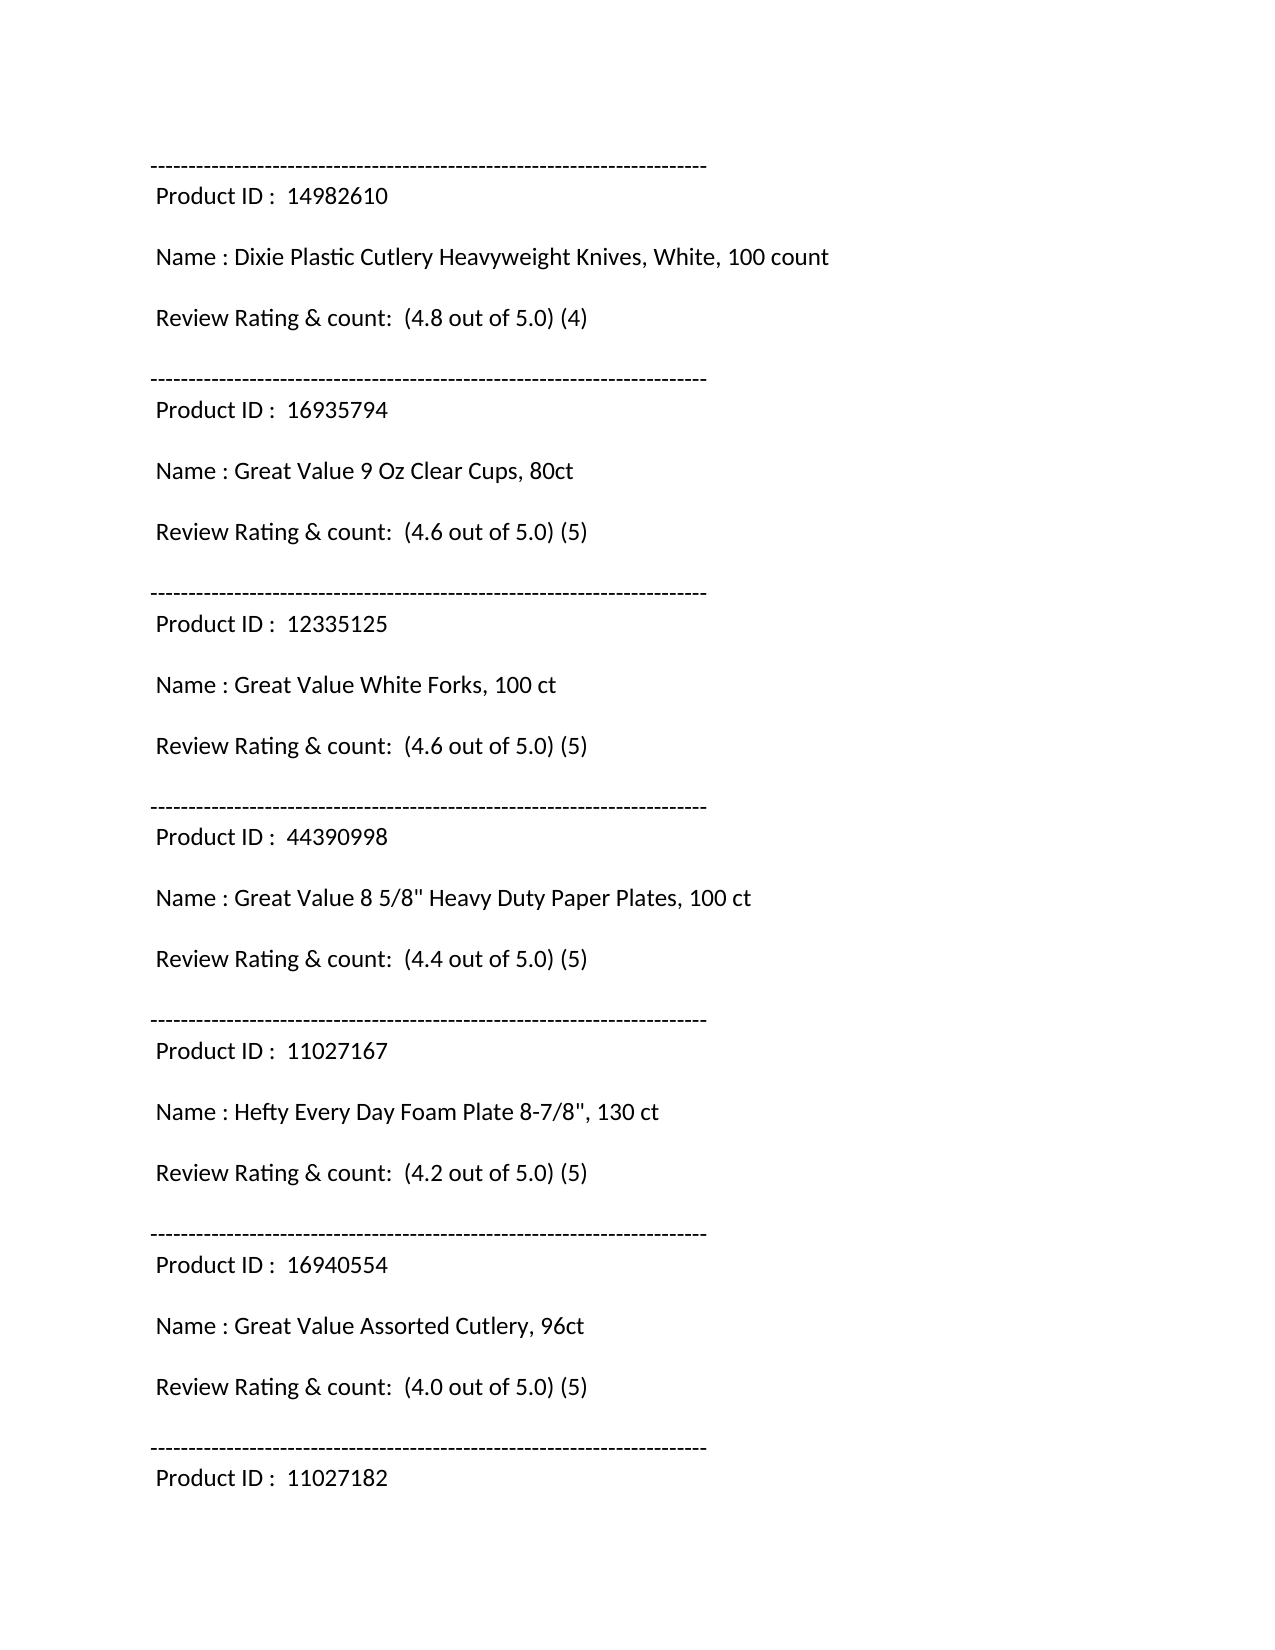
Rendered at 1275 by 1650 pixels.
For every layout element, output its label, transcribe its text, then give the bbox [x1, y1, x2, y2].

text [150, 150, 1125, 181]
text ------------------------------------------------------------------------- [150, 1218, 1125, 1249]
text ------------------------------------------------------------------------- [150, 577, 1125, 608]
text ------------------------------------------------------------------------- [150, 364, 1125, 394]
text Product ID : 44390998 [150, 821, 1125, 852]
text Review Rating & count: (4.2 out of 5.0) (5) [150, 1157, 1125, 1188]
text Product ID : 11027167 [150, 1035, 1125, 1066]
text Review Rating & count: (4.6 out of 5.0) (5) [150, 730, 1125, 760]
text Name : Hefty Every Day Foam Plate 8-7/8", 130 ct [150, 1096, 1125, 1127]
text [150, 1432, 1125, 1462]
text Name : Great Value White Forks, 100 ct [150, 669, 1125, 699]
text Product ID : 16935794 [150, 394, 1125, 425]
text ------------------------------------------------------------------------- [150, 791, 1125, 821]
text Product ID : 11027182 [150, 1462, 1125, 1493]
text Name : Dixie Plastic Cutlery Heavyweight Knives, White, 100 count [150, 242, 1125, 272]
text Product ID : 16940554 [150, 1249, 1125, 1279]
text ------------------------------------------------------------------------- [150, 1004, 1125, 1035]
text Product ID : 12335125 [150, 608, 1125, 638]
text Review Rating & count: (4.0 out of 5.0) (5) [150, 1371, 1125, 1401]
text Name : Great Value 8 5/8" Heavy Duty Paper Plates, 100 ct [150, 882, 1125, 913]
text Review Rating & count: (4.4 out of 5.0) (5) [150, 943, 1125, 974]
text Review Rating & count: (4.8 out of 5.0) (4) [150, 303, 1125, 333]
text Name : Great Value 9 Oz Clear Cups, 80ct [150, 455, 1125, 486]
text Product ID : 14982610 [150, 181, 1125, 211]
text Review Rating & count: (4.6 out of 5.0) (5) [150, 516, 1125, 547]
text Name : Great Value Assorted Cutlery, 96ct [150, 1310, 1125, 1340]
